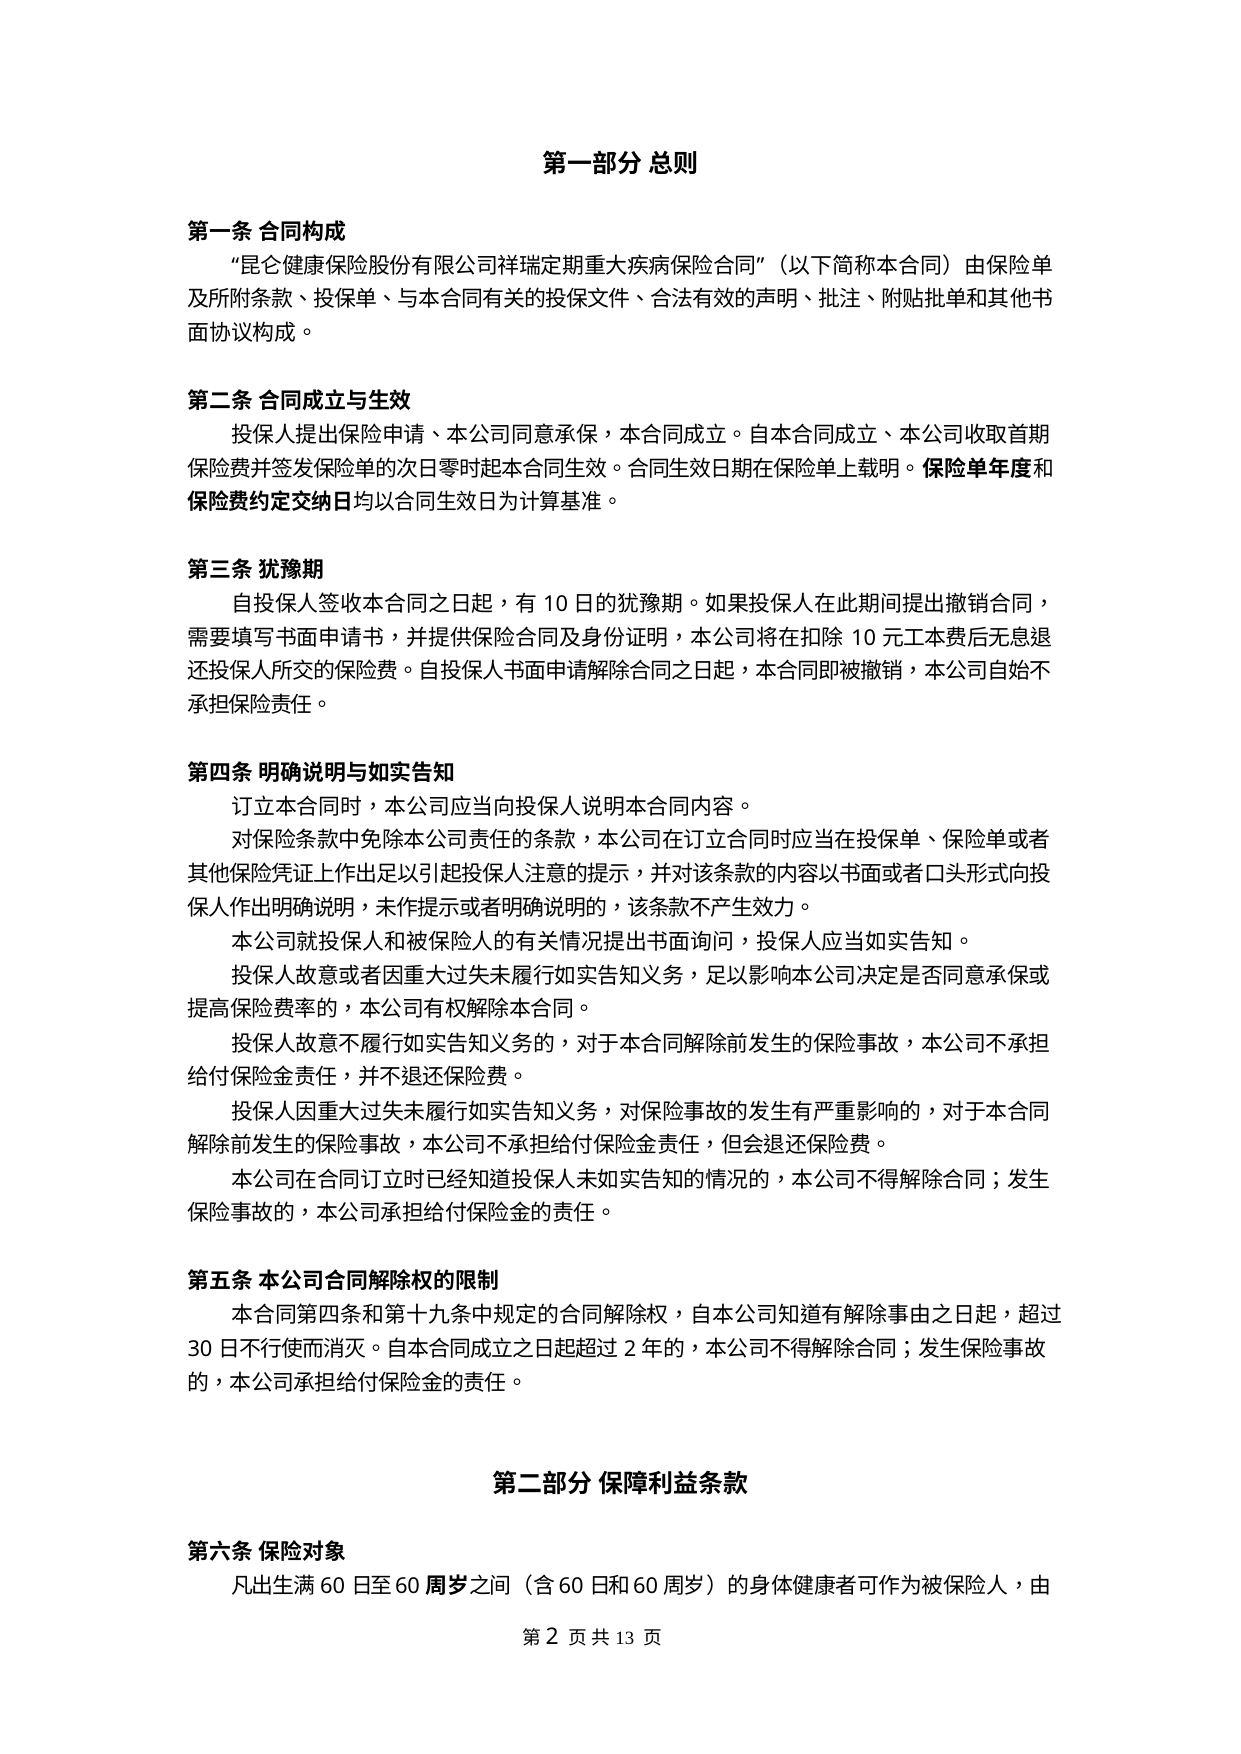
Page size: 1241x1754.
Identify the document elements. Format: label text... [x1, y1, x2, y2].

text 投保人因重大过失未履行如实告知义务，对保险事故的发生有严重影响的，对于本合同解除前发生的保险事故，本公司不承担给付保险金责任，但会退还保险费。 [187, 1096, 1053, 1159]
text 投保人提出保险申请、本公司同意承保，本合同成立。自本合同成立、本公司收取首期保险费并签发保险单的次日零时起本合同生效。合同生效日期在保险单上载明。保险单年度和保险费约定交纳日均以合同生效日为计算基准。 [187, 419, 1054, 516]
subtitle 第四条 明确说明与如实告知 [187, 757, 1065, 787]
text 投保人故意不履行如实告知义务的，对于本合同解除前发生的保险事故，本公司不承担给付保险金责任，并不退还保险费。 [187, 1028, 1053, 1091]
subtitle 第二部分 保障利益条款 [486, 1466, 754, 1500]
subtitle 第一部分 总则 [486, 146, 754, 180]
text 订立本合同时，本公司应当向投保人说明本合同内容。 [231, 791, 1065, 821]
text 自投保人签收本合同之日起，有 10 日的犹豫期。如果投保人在此期间提出撤销合同， [231, 588, 1065, 618]
subtitle 第二条 合同成立与生效 [187, 385, 1065, 415]
text 本合同第四条和第十九条中规定的合同解除权，自本公司知道有解除事由之日起，超过 [231, 1299, 1065, 1329]
text 本公司在合同订立时已经知道投保人未如实告知的情况的，本公司不得解除合同；发生保险事故的，本公司承担给付保险金的责任。 [187, 1164, 1053, 1227]
text 30 日不行使而消灭。自本合同成立之日起超过 2 年的，本公司不得解除合同；发生保险事故的，本公司承担给付保险金的责任。 [187, 1333, 1053, 1396]
text 需要填写书面申请书，并提供保险合同及身份证明，本公司将在扣除 10 元工本费后无息退还投保人所交的保险费。自投保人书面申请解除合同之日起，本合同即被撤销，本公司自始不承担保险责任。 [187, 622, 1054, 719]
text “昆仑健康保险股份有限公司祥瑞定期重大疾病保险合同”（以下简称本合同）由保险单及所附条款、投保单、与本合同有关的投保文件、合法有效的声明、批注、附贴批单和其他书面协议构成。 [187, 250, 1053, 347]
subtitle 第六条 保险对象 [187, 1536, 1065, 1566]
text 对保险条款中免除本公司责任的条款，本公司在订立合同时应当在投保单、保险单或者其他保险凭证上作出足以引起投保人注意的提示，并对该条款的内容以书面或者口头形式向投保人作出明确说明，未作提示或者明确说明的，该条款不产生效力。 [187, 824, 1053, 921]
subtitle 第三条 犹豫期 [187, 554, 1065, 584]
subtitle 第五条 本公司合同解除权的限制 [187, 1266, 1065, 1295]
text 投保人故意或者因重大过失未履行如实告知义务，足以影响本公司决定是否同意承保或提高保险费率的，本公司有权解除本合同。 [187, 959, 1053, 1023]
subtitle 第一条 合同构成 [187, 216, 1065, 246]
text 本公司就投保人和被保险人的有关情况提出书面询问，投保人应当如实告知。 [231, 926, 1065, 956]
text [187, 1570, 1053, 1599]
